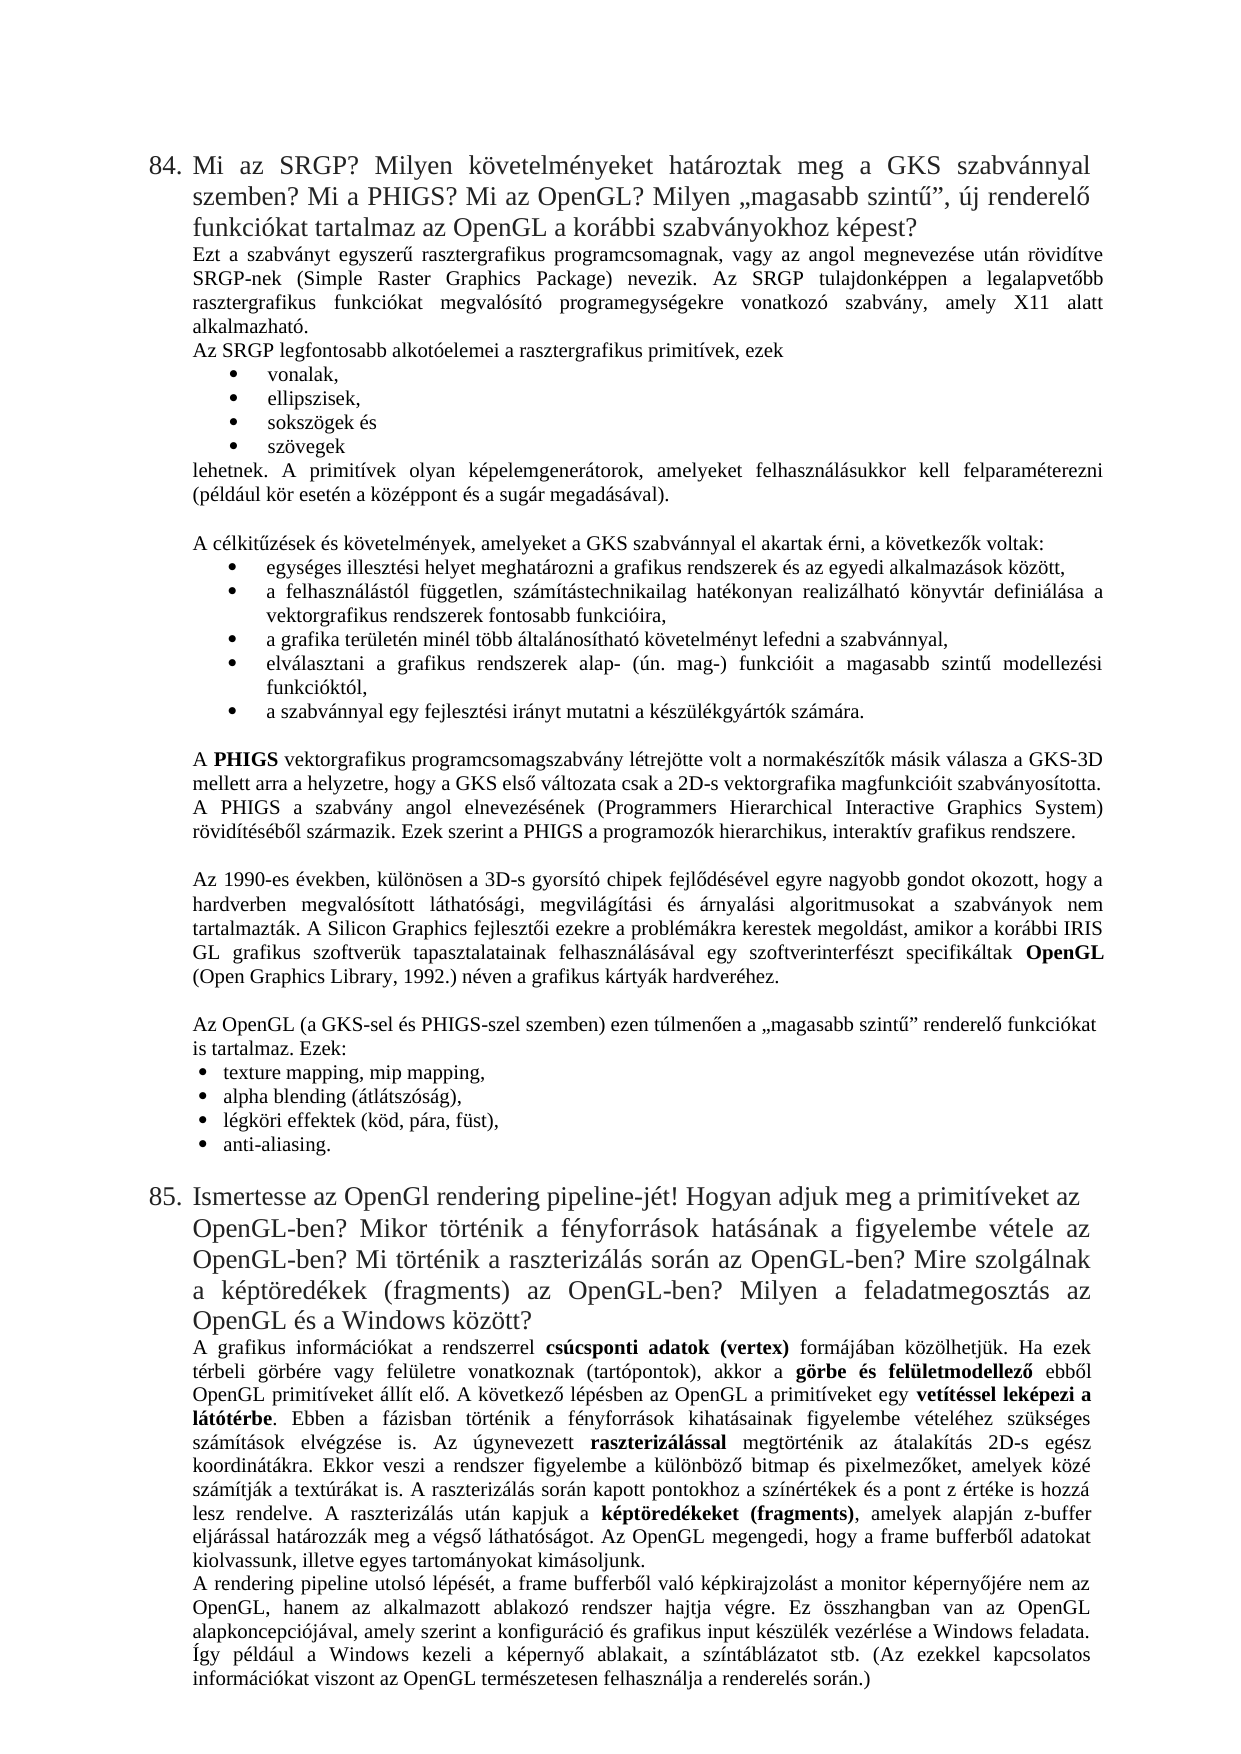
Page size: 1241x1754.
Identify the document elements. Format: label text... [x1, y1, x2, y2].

list a grafika területén minél több általánosítható követelményt lefedni a szabvánnyal, [229, 627, 1104, 651]
text A grafikus információkat a rendszerrel csúcsponti adatok (vertex) formájában közölhetjük. Ha ezek térbeli görbére vagy felületre vonatkoznak (tartópontok), akkor a görbe és felületmodellező ebből OpenGL primitíveket állít elő. A következő lépésben az OpenGL a primitíveket egy vetítéssel leképezi a látótérbe. Ebben a fázisban történik a fényforrások kihatásainak figyelembe vételéhez szükséges számítások elvégzése is. Az úgynevezett raszterizálással megtörténik az átalakítás 2D-s egész koordinátákra. Ekkor veszi a rendszer figyelembe a különböző bitmap és pixelmezőket, amelyek közé számítják a textúrákat is. A raszterizálás során kapott pontokhoz a színértékek és a pont z értéke is hozzá lesz rendelve. A raszterizálás után kapjuk a képtöredékeket (fragments), amelyek alapján z-buffer eljárással határozzák meg a végső láthatóságot. Az OpenGL megengedi, hogy a frame bufferből adatokat kiolvassunk, illetve egyes tartományokat kimásoljunk. [192, 1336, 1092, 1572]
list ellipszisek, [230, 386, 1104, 410]
list szövegek [230, 434, 1104, 458]
text OpenGL-ben? Mikor történik a fényforrások hatásának a figyelembe vétele az OpenGL-ben? Mi történik a raszterizálás során az OpenGL-ben? Mire szolgálnak a képtöredékek (fragments) az OpenGL-ben? Milyen a feladatmegosztás az OpenGL és a Windows között? [192, 1213, 1092, 1336]
list anti-aliasing. [199, 1132, 1104, 1156]
list alpha blending (átlátszóság), [199, 1084, 1104, 1108]
text A rendering pipeline utolsó lépését, a frame bufferből való képkirajzolást a monitor képernyőjére nem az OpenGL, hanem az alkalmazott ablakozó rendszer hajtja végre. Ez összhangban van az OpenGL alapkoncepciójával, amely szerint a konfiguráció és grafikus input készülék vezérlése a Windows feladata. Így például a Windows kezeli a képernyő ablakait, a színtáblázatot stb. (Az ezekkel kapcsolatos információkat viszont az OpenGL természetesen felhasználja a renderelés során.) [192, 1572, 1092, 1690]
list Ismertesse az OpenGl rendering pipeline-jét! Hogyan adjuk meg a primitíveket az [148, 1181, 1104, 1211]
text A célkitűzések és követelmények, amelyeket a GKS szabvánnyal el akartak érni, a következők voltak: [192, 531, 1104, 554]
list sokszögek és [230, 410, 1104, 434]
list egységes illesztési helyet meghatározni a grafikus rendszerek és az egyedi alkalmazások között, [229, 554, 1104, 579]
text Az 1990-es években, különösen a 3D-s gyorsító chipek fejlődésével egyre nagyobb gondot okozott, hogy a hardverben megvalósított láthatósági, megvilágítási és árnyalási algoritmusokat a szabványok nem tartalmazták. A Silicon Graphics fejlesztői ezekre a problémákra kerestek megoldást, amikor a korábbi IRIS GL grafikus szoftverük tapasztalatainak felhasználásával egy szoftverinterfészt specifikáltak OpenGL (Open Graphics Library, 1992.) néven a grafikus kártyák hardveréhez. [192, 867, 1104, 988]
list a felhasználástól független, számítástechnikailag hatékonyan realizálható könyvtár definiálása a vektorgrafikus rendszerek fontosabb funkcióira, [229, 579, 1104, 627]
list a szabvánnyal egy fejlesztési irányt mutatni a készülékgyártók számára. [229, 699, 1104, 723]
text lehetnek. A primitívek olyan képelemgenerátorok, amelyeket felhasználásukkor kell felparaméterezni (például kör esetén a középpont és a sugár megadásával). [192, 458, 1104, 506]
list légköri effektek (köd, pára, füst), [199, 1108, 1104, 1132]
list Mi az SRGP? Milyen követelményeket határoztak meg a GKS szabvánnyal szemben? Mi a PHIGS? Mi az OpenGL? Milyen „magasabb szintű”, új renderelő funkciókat tartalmaz az OpenGL a korábbi szabványokhoz képest? [148, 150, 1092, 242]
text A PHIGS vektorgrafikus programcsomagszabvány létrejötte volt a normakészítők másik válasza a GKS-3D mellett arra a helyzetre, hogy a GKS első változata csak a 2D-s vektorgrafika magfunkcióit szabványosította. [192, 747, 1104, 795]
text A PHIGS a szabvány angol elnevezésének (Programmers Hierarchical Interactive Graphics System) rövidítéséből származik. Ezek szerint a PHIGS a programozók hierarchikus, interaktív grafikus rendszere. [192, 795, 1104, 843]
text Az SRGP legfontosabb alkotóelemei a rasztergrafikus primitívek, ezek [192, 338, 1104, 362]
text Ezt a szabványt egyszerű rasztergrafikus programcsomagnak, vagy az angol megnevezése után rövidítve SRGP-nek (Simple Raster Graphics Package) nevezik. Az SRGP tulajdonképpen a legalapvetőbb rasztergrafikus funkciókat megvalósító programegységekre vonatkozó szabvány, amely X11 alatt alkalmazható. [192, 242, 1104, 338]
list texture mapping, mip mapping, [199, 1060, 1104, 1084]
list vonalak, [230, 362, 1104, 386]
list elválasztani a grafikus rendszerek alap- (ún. mag-) funkcióit a magasabb szintű modellezési funkcióktól, [229, 651, 1104, 699]
text Az OpenGL (a GKS-sel és PHIGS-szel szemben) ezen túlmenően a „magasabb szintű” renderelő funkciókat is tartalmaz. Ezek: [192, 1012, 1104, 1060]
